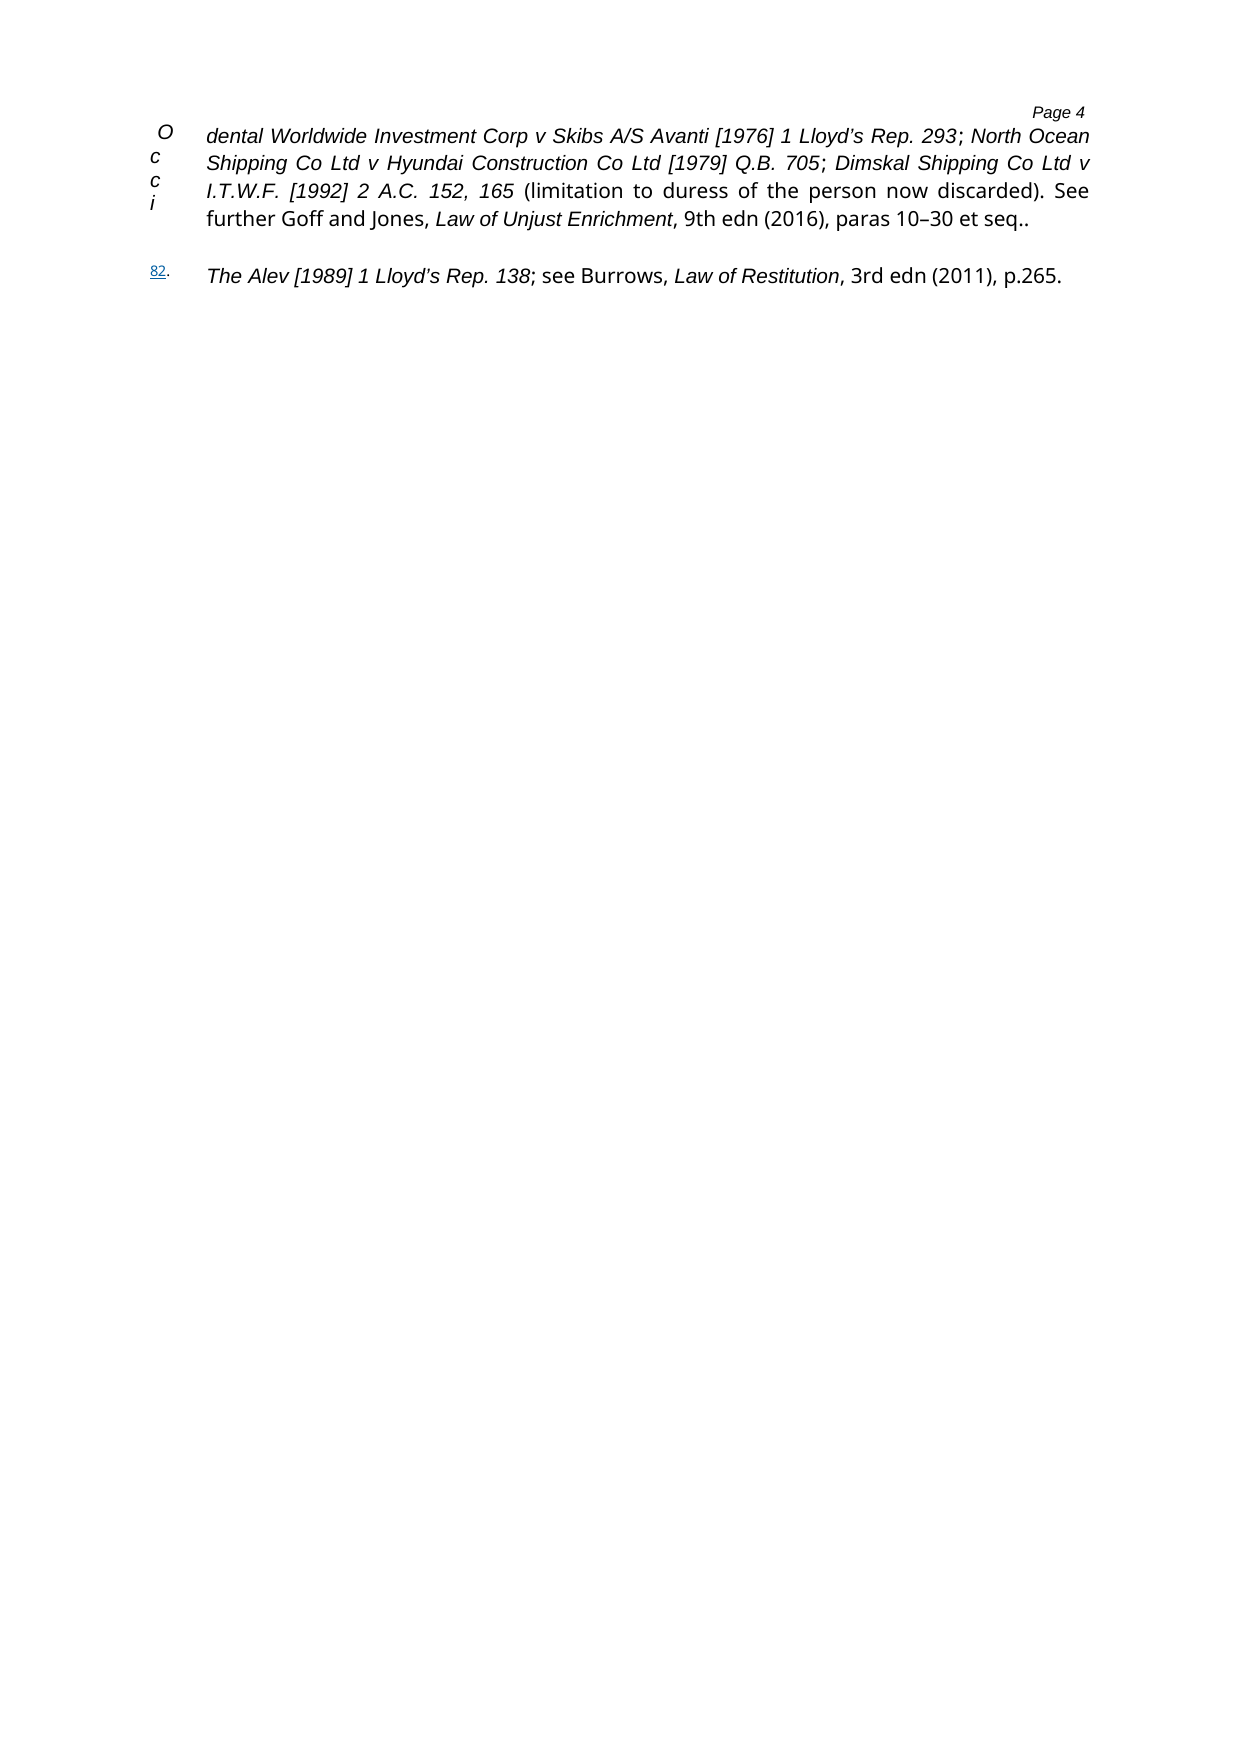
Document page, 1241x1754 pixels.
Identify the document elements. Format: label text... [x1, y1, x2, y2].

text Occidental Worldwide Investment Corp v Skibs A/S Avanti [1976] 1 Lloyd’s Rep. 293; North Ocean Shipping Co Ltd v Hyundai Construction Co Ltd [1979] Q.B. 705; Dimskal Shipping Co Ltd v I.T.W.F. [1992] 2 A.C. 152, 165 (limitation to duress of the person now discarded). See further Goff and Jones, Law of Unjust Enrichment, 9th edn (2016), paras 10–30 et seq.. [206, 121, 1090, 232]
text 82. The Alev [1989] 1 Lloyd’s Rep. 138; see Burrows, Law of Restitution, 3rd edn (2011), p.265. [150, 261, 1107, 290]
